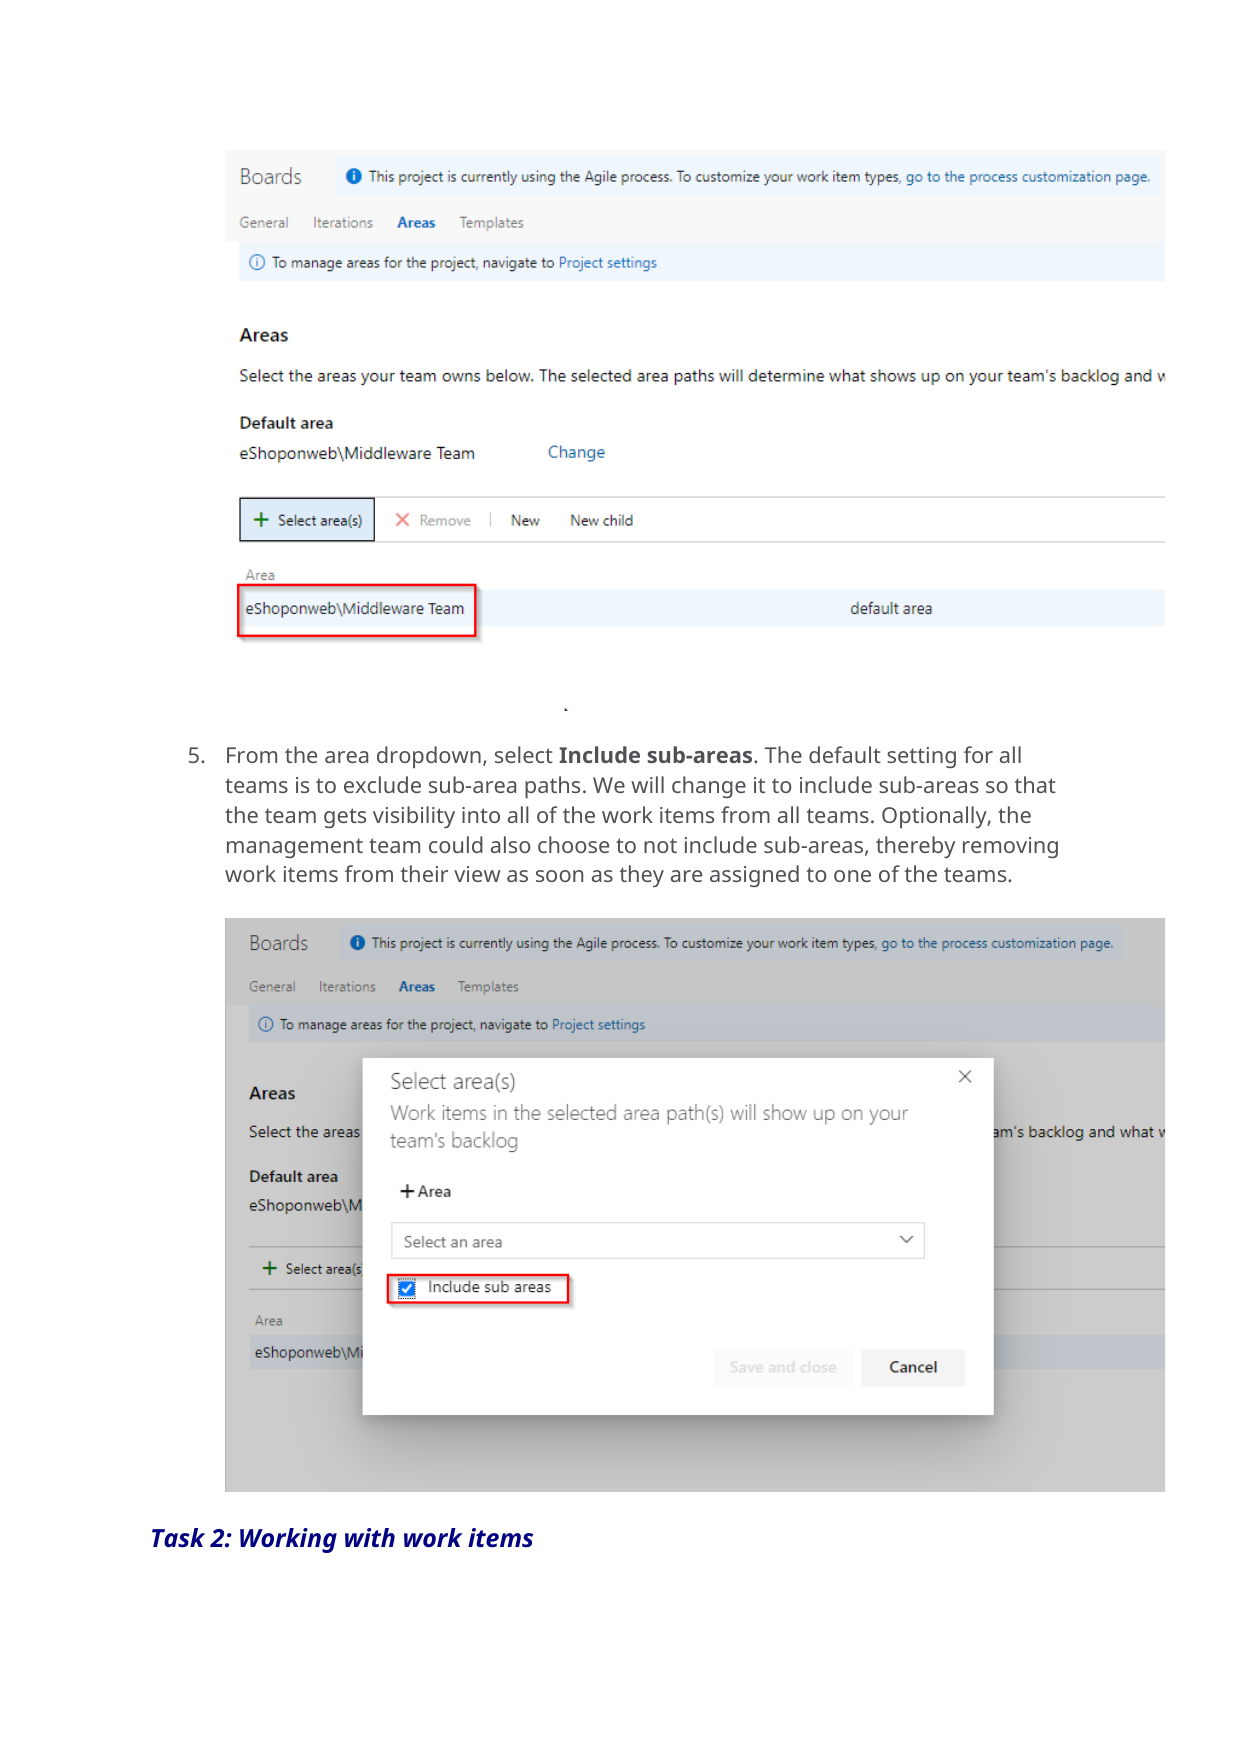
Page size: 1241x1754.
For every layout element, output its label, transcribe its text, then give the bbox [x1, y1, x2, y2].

list From the area dropdown, select Include sub-areas. The default setting for all teams is to exclude sub-area paths. We will change it to include sub-areas so that the team gets visibility into all of the work items from all teams. Optionally, the management team could also choose to not include sub-areas, thereby removing work items from their view as soon as they are assigned to one of the teams. [187, 740, 1090, 889]
picture [225, 150, 1166, 711]
picture [225, 918, 1166, 1492]
text Task 2: Working with work items [150, 1521, 1090, 1555]
